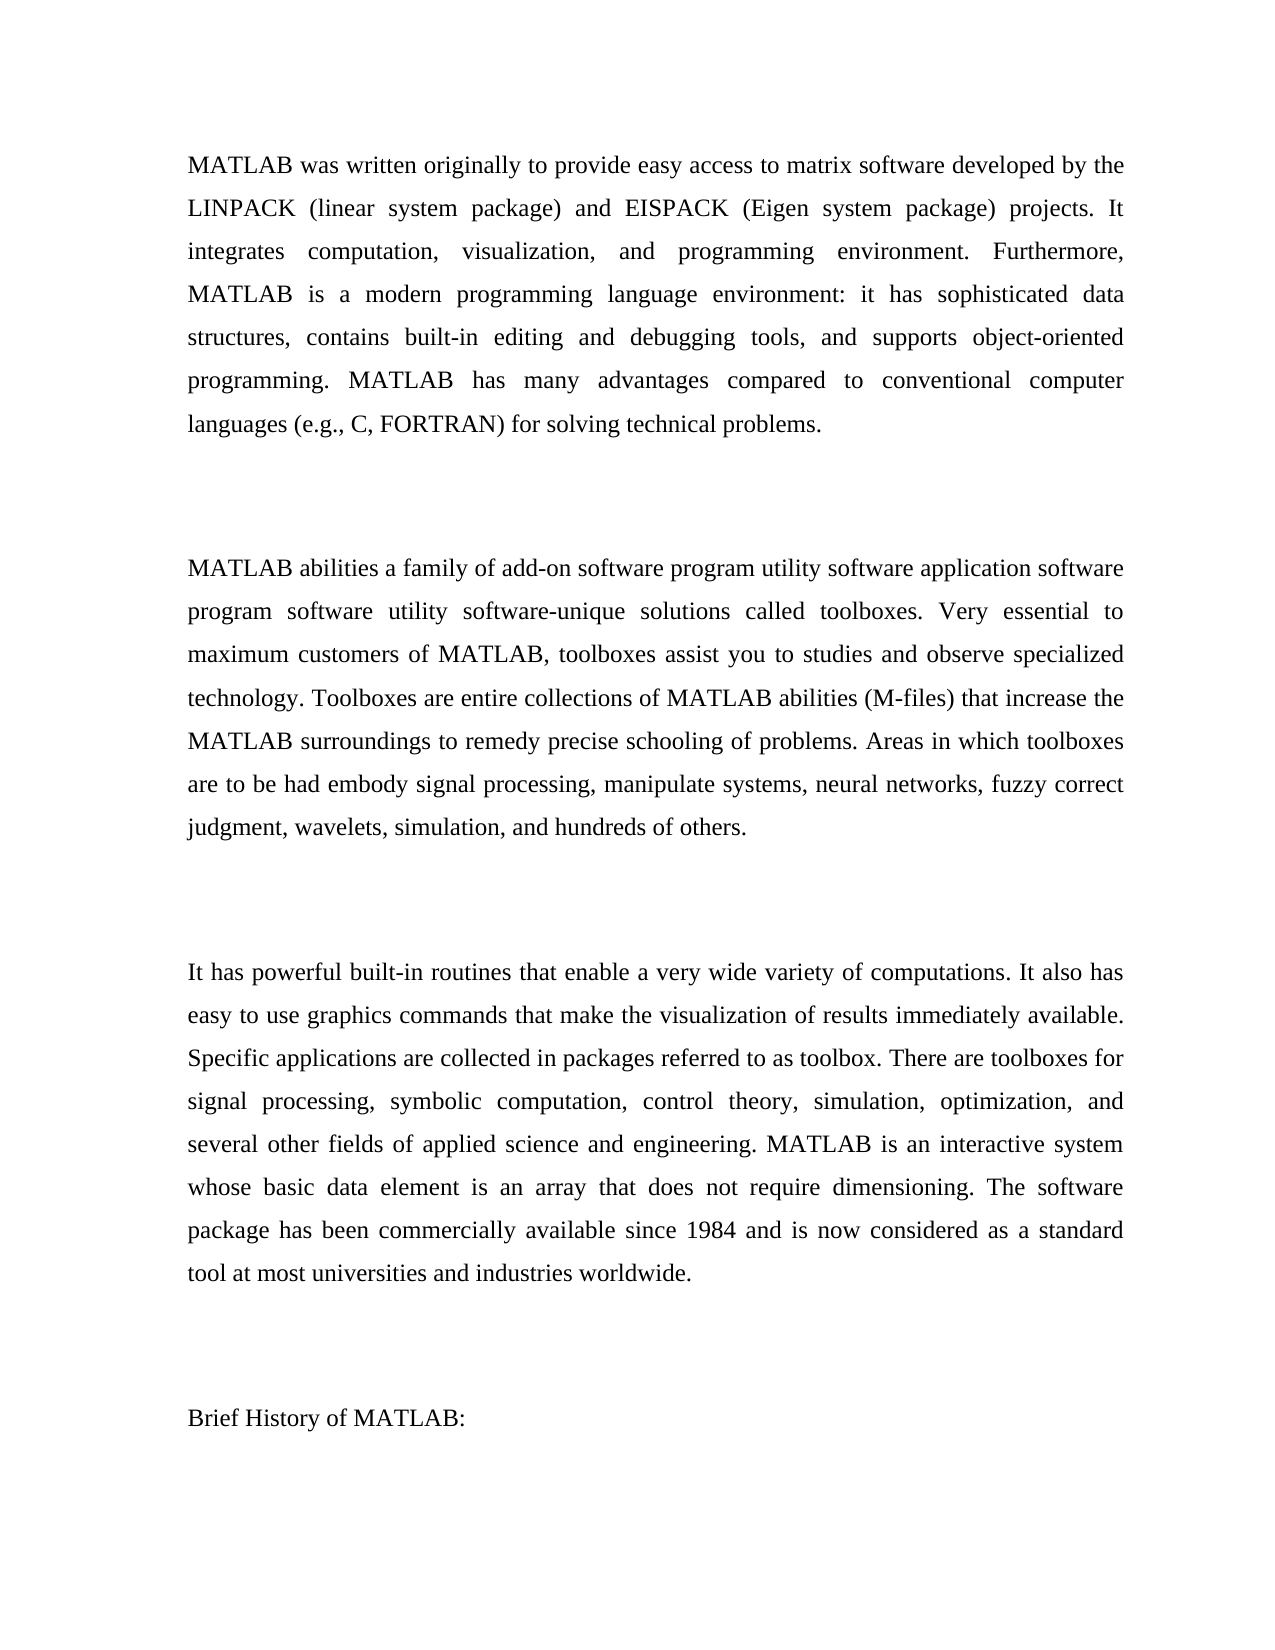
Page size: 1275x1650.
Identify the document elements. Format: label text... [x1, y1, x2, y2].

text It has powerful built-in routines that enable a very wide variety of computations. It also has easy to use graphics commands that make the visualization of results immediately available. Specific applications are collected in packages referred to as toolbox. There are toolboxes for signal processing, symbolic computation, control theory, simulation, optimization, and several other fields of applied science and engineering. MATLAB is an interactive system whose basic data element is an array that does not require dimensioning. The software package has been commercially available since 1984 and is now considered as a standard tool at most universities and industries worldwide. [187, 957, 1125, 1287]
text MATLAB was written originally to provide easy access to matrix software developed by the LINPACK (linear system package) and EISPACK (Eigen system package) projects. It integrates computation, visualization, and programming environment. Furthermore, MATLAB is a modern programming language environment: it has sophisticated data structures, contains built-in editing and debugging tools, and supports object-oriented programming. MATLAB has many advantages compared to conventional computer languages (e.g., C, FORTRAN) for solving technical problems. [187, 150, 1125, 437]
text Brief History of MATLAB: [187, 1403, 1125, 1432]
text MATLAB abilities a family of add-on software program utility software application software program software utility software-unique solutions called toolboxes. Very essential to maximum customers of MATLAB, toolboxes assist you to studies and observe specialized technology. Toolboxes are entire collections of MATLAB abilities (M-files) that increase the MATLAB surroundings to remedy precise schooling of problems. Areas in which toolboxes are to be had embody signal processing, manipulate systems, neural networks, fuzzy correct judgment, wavelets, simulation, and hundreds of others. [187, 553, 1125, 841]
